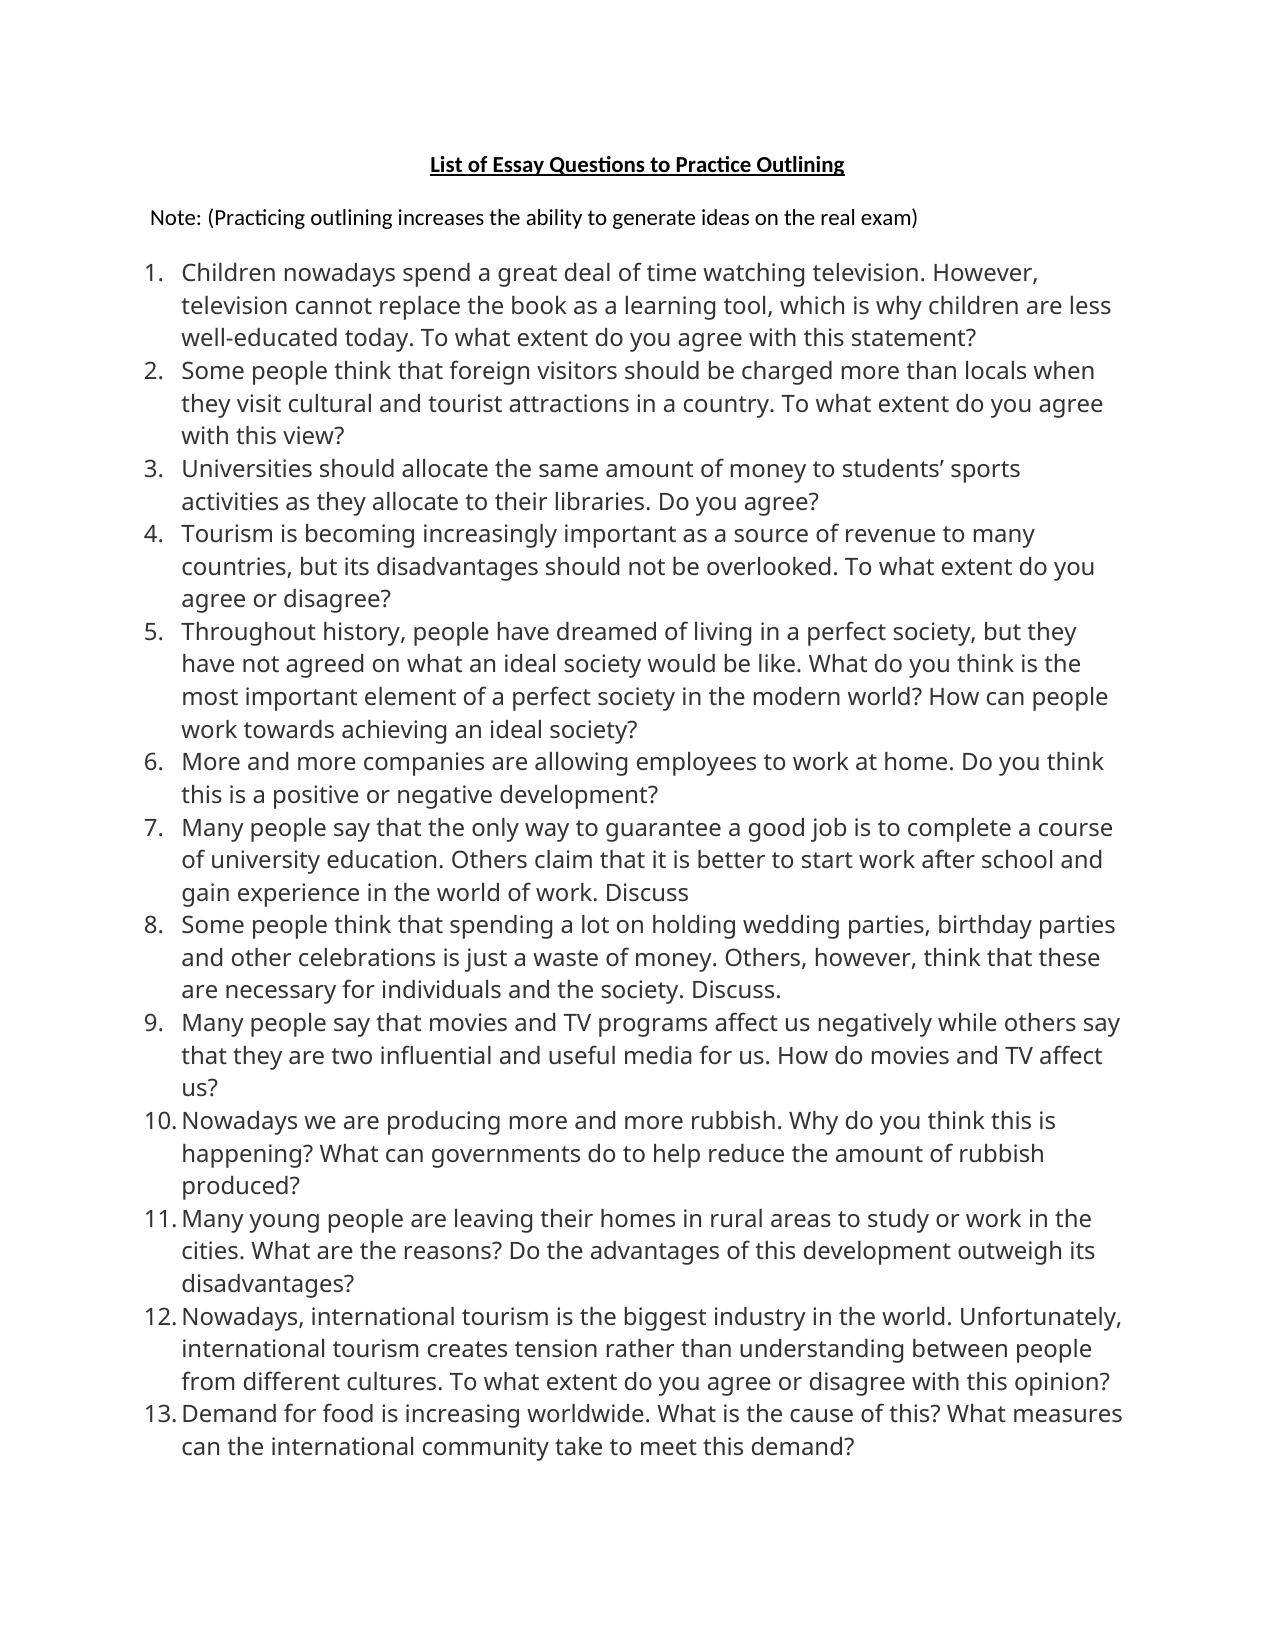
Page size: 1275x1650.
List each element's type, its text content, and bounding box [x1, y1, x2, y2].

list Nowadays we are producing more and more rubbish. Why do you think this is happening? What can governments do to help reduce the amount of rubbish produced? [144, 1104, 1125, 1202]
list Many young people are leaving their homes in rural areas to study or work in the cities. What are the reasons? Do the advantages of this development outweigh its disadvantages? [144, 1202, 1125, 1299]
list Tourism is becoming increasingly important as a source of revenue to many countries, but its disadvantages should not be overlooked. To what extent do you agree or disagree? [144, 517, 1125, 615]
list Some people think that foreign visitors should be charged more than locals when they visit cultural and tourist attractions in a country. To what extent do you agree with this view? [144, 354, 1125, 452]
list Some people think that spending a lot on holding wedding parties, birthday parties and other celebrations is just a waste of money. Others, however, think that these are necessary for individuals and the society. Discuss. [144, 908, 1125, 1006]
text List of Essay Questions to Practice Outlining [150, 150, 1125, 178]
list Many people say that movies and TV programs affect us negatively while others say that they are two influential and useful media for us. How do movies and TV affect us? [144, 1006, 1125, 1104]
list Universities should allocate the same amount of money to students’ sports activities as they allocate to their libraries. Do you agree? [144, 452, 1125, 517]
list Demand for food is increasing worldwide. What is the cause of this? What measures can the international community take to meet this demand? [144, 1397, 1125, 1462]
list Throughout history, people have dreamed of living in a perfect society, but they have not agreed on what an ideal society would be like. What do you think is the most important element of a perfect society in the modern world? How can people work towards achieving an ideal society? [144, 615, 1125, 745]
list More and more companies are allowing employees to work at home. Do you think this is a positive or negative development? [144, 745, 1125, 810]
text Note: (Practicing outlining increases the ability to generate ideas on the real exam) [150, 203, 1125, 231]
list Children nowadays spend a great deal of time watching television. However, television cannot replace the book as a learning tool, which is why children are less well‐educated today. To what extent do you agree with this statement? [144, 256, 1125, 354]
list Many people say that the only way to guarantee a good job is to complete a course of university education. Others claim that it is better to start work after school and gain experience in the world of work. Discuss [144, 810, 1125, 908]
list Nowadays, international tourism is the biggest industry in the world. Unfortunately, international tourism creates tension rather than understanding between people from different cultures. To what extent do you agree or disagree with this opinion? [144, 1299, 1125, 1397]
